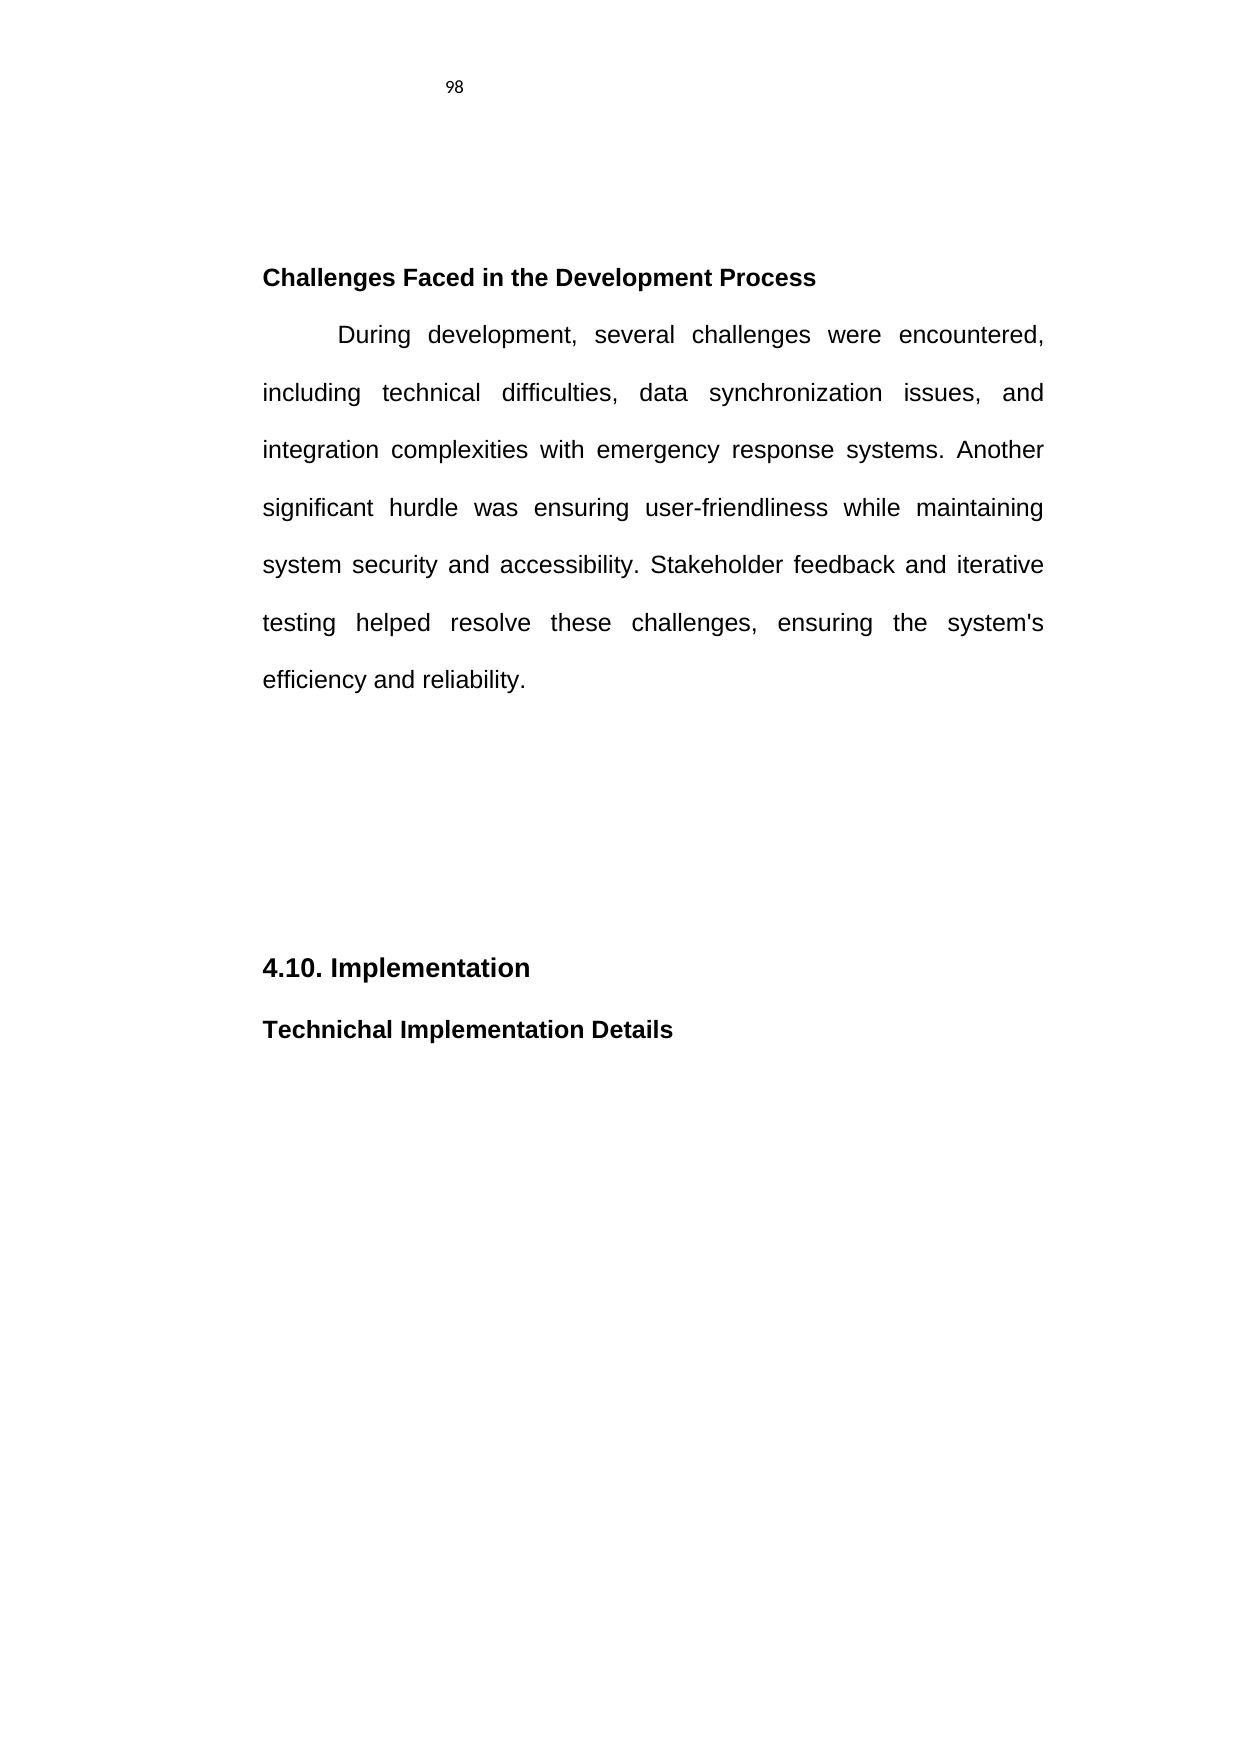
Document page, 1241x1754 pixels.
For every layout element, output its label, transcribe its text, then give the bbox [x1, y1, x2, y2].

list During development, several challenges were encountered, including technical difficulties, data synchronization issues, and integration complexities with emergency response systems. Another significant hurdle was ensuring user-friendliness while maintaining system security and accessibility. Stakeholder feedback and iterative testing helped resolve these challenges, ensuring the system's efficiency and reliability. [262, 320, 1045, 694]
list Implementation [262, 952, 1045, 984]
list Challenges Faced in the Development Process [262, 262, 1045, 291]
list Technichal Implementation Details [262, 1015, 1045, 1044]
